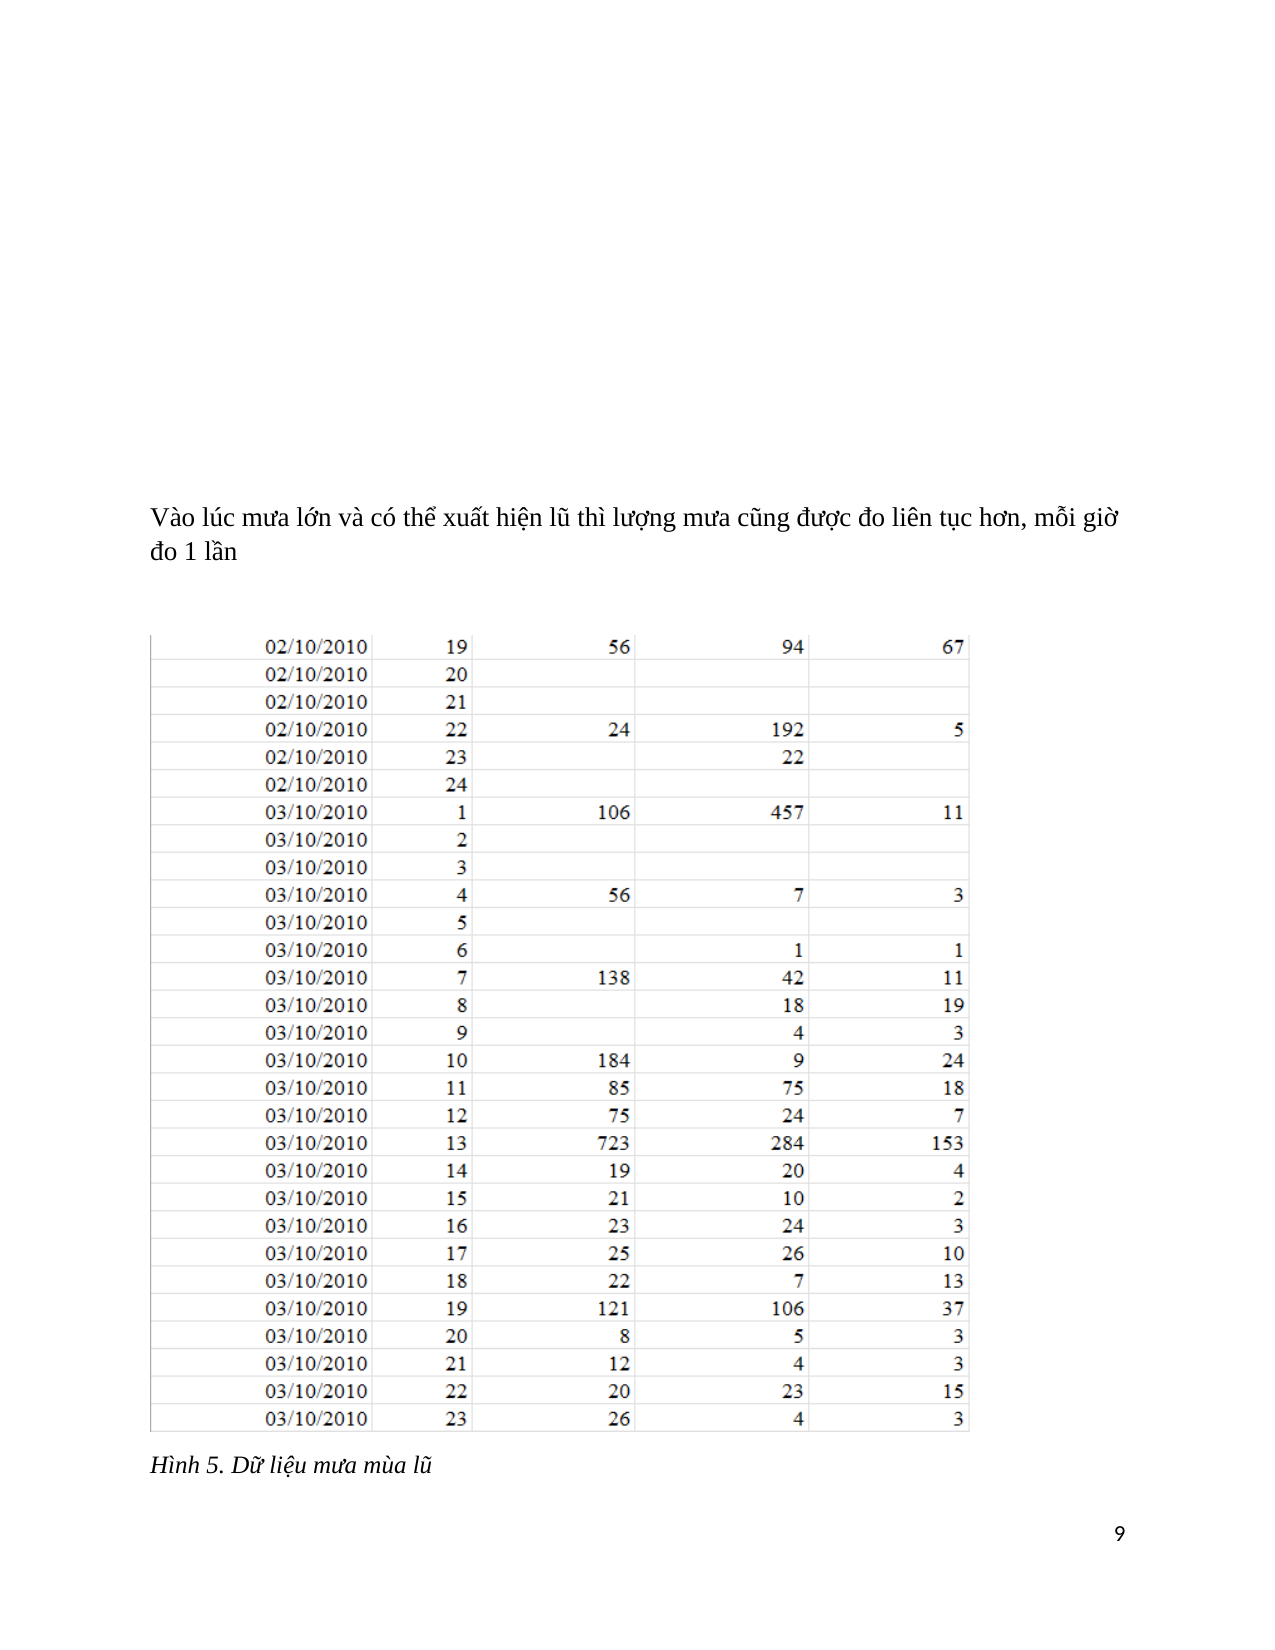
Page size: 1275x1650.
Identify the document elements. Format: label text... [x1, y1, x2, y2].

picture [150, 635, 970, 1432]
text Vào lúc mưa lớn và có thể xuất hiện lũ thì lượng mưa cũng được đo liên tục hơn, mỗi giờ đo 1 lần [150, 501, 1125, 566]
text Hình 5. Dữ liệu mưa mùa lũ [150, 1451, 1125, 1479]
